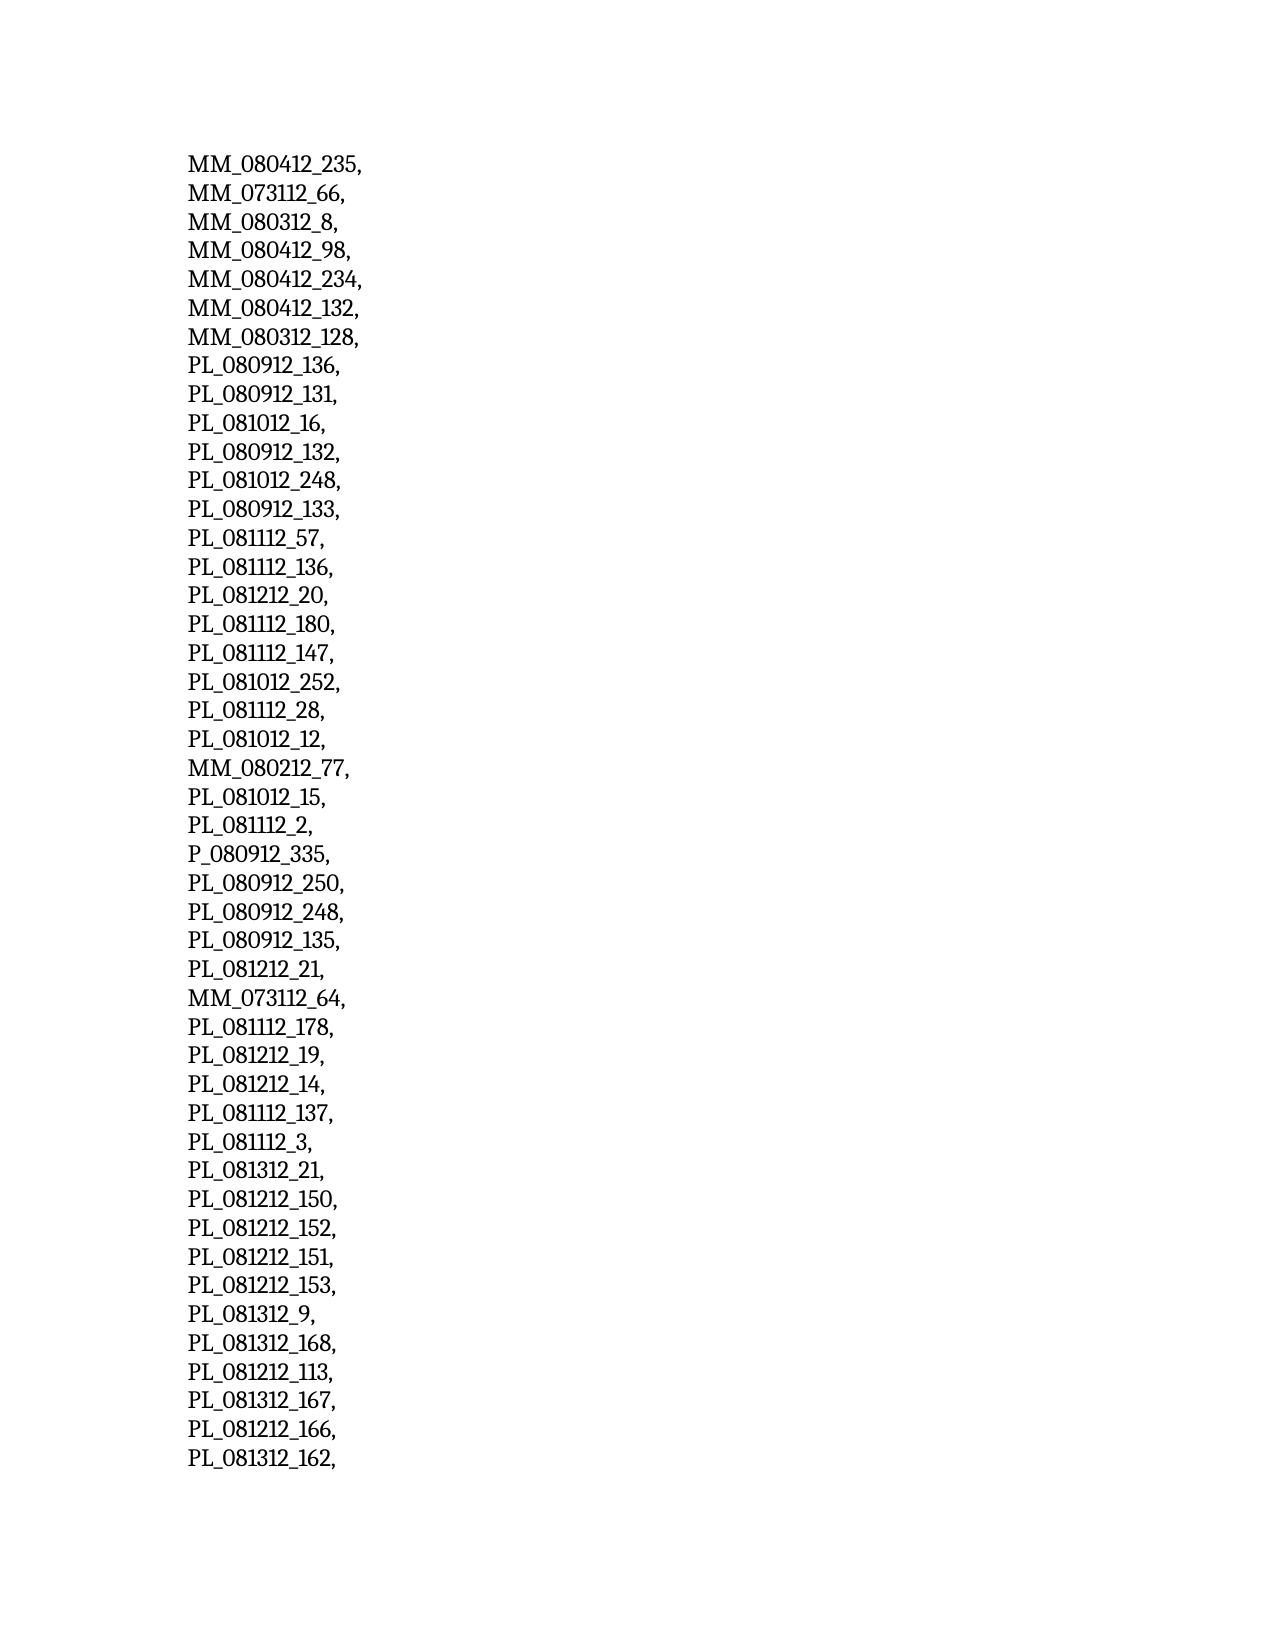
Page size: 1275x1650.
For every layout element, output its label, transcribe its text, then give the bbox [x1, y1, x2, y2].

text PL_081212_113, [187, 1357, 1087, 1386]
text PL_081012_252, [187, 667, 1087, 696]
text PL_081112_136, [187, 552, 1087, 581]
text PL_081312_168, [187, 1329, 1087, 1357]
text PL_081312_162, [187, 1444, 1087, 1472]
text PL_081212_19, [187, 1041, 1087, 1070]
text PL_081012_15, [187, 782, 1087, 811]
text PL_081212_20, [187, 581, 1087, 610]
text PL_081212_166, [187, 1415, 1087, 1444]
text MM_080312_8, [187, 207, 1087, 236]
text PL_081112_2, [187, 811, 1087, 840]
text PL_081112_3, [187, 1127, 1087, 1156]
text PL_081112_178, [187, 1012, 1087, 1041]
text MM_073112_64, [187, 984, 1087, 1012]
text PL_080912_132, [187, 437, 1087, 466]
text MM_080412_98, [187, 236, 1087, 265]
text PL_080912_131, [187, 380, 1087, 409]
text PL_081112_147, [187, 639, 1087, 667]
text P_080912_335, [187, 840, 1087, 869]
text PL_081112_28, [187, 696, 1087, 725]
text PL_080912_135, [187, 926, 1087, 955]
text PL_081212_21, [187, 955, 1087, 984]
text PL_081112_57, [187, 524, 1087, 552]
text MM_080412_132, [187, 294, 1087, 322]
text PL_081112_137, [187, 1099, 1087, 1127]
text PL_081012_16, [187, 409, 1087, 437]
text PL_081212_151, [187, 1242, 1087, 1271]
text PL_080912_250, [187, 869, 1087, 897]
text PL_081212_152, [187, 1214, 1087, 1242]
text PL_081312_167, [187, 1386, 1087, 1415]
text MM_080212_77, [187, 754, 1087, 782]
text PL_081212_150, [187, 1185, 1087, 1214]
text PL_081012_248, [187, 466, 1087, 495]
text MM_073112_66, [187, 179, 1087, 207]
text PL_081312_9, [187, 1300, 1087, 1329]
text PL_081212_14, [187, 1070, 1087, 1099]
text PL_081212_153, [187, 1271, 1087, 1300]
text MM_080412_235, [187, 150, 1087, 179]
text PL_081312_21, [187, 1156, 1087, 1185]
text PL_080912_136, [187, 351, 1087, 380]
text PL_081012_12, [187, 725, 1087, 754]
text PL_080912_133, [187, 495, 1087, 524]
text MM_080312_128, [187, 322, 1087, 351]
text PL_080912_248, [187, 897, 1087, 926]
text MM_080412_234, [187, 265, 1087, 294]
text PL_081112_180, [187, 610, 1087, 639]
